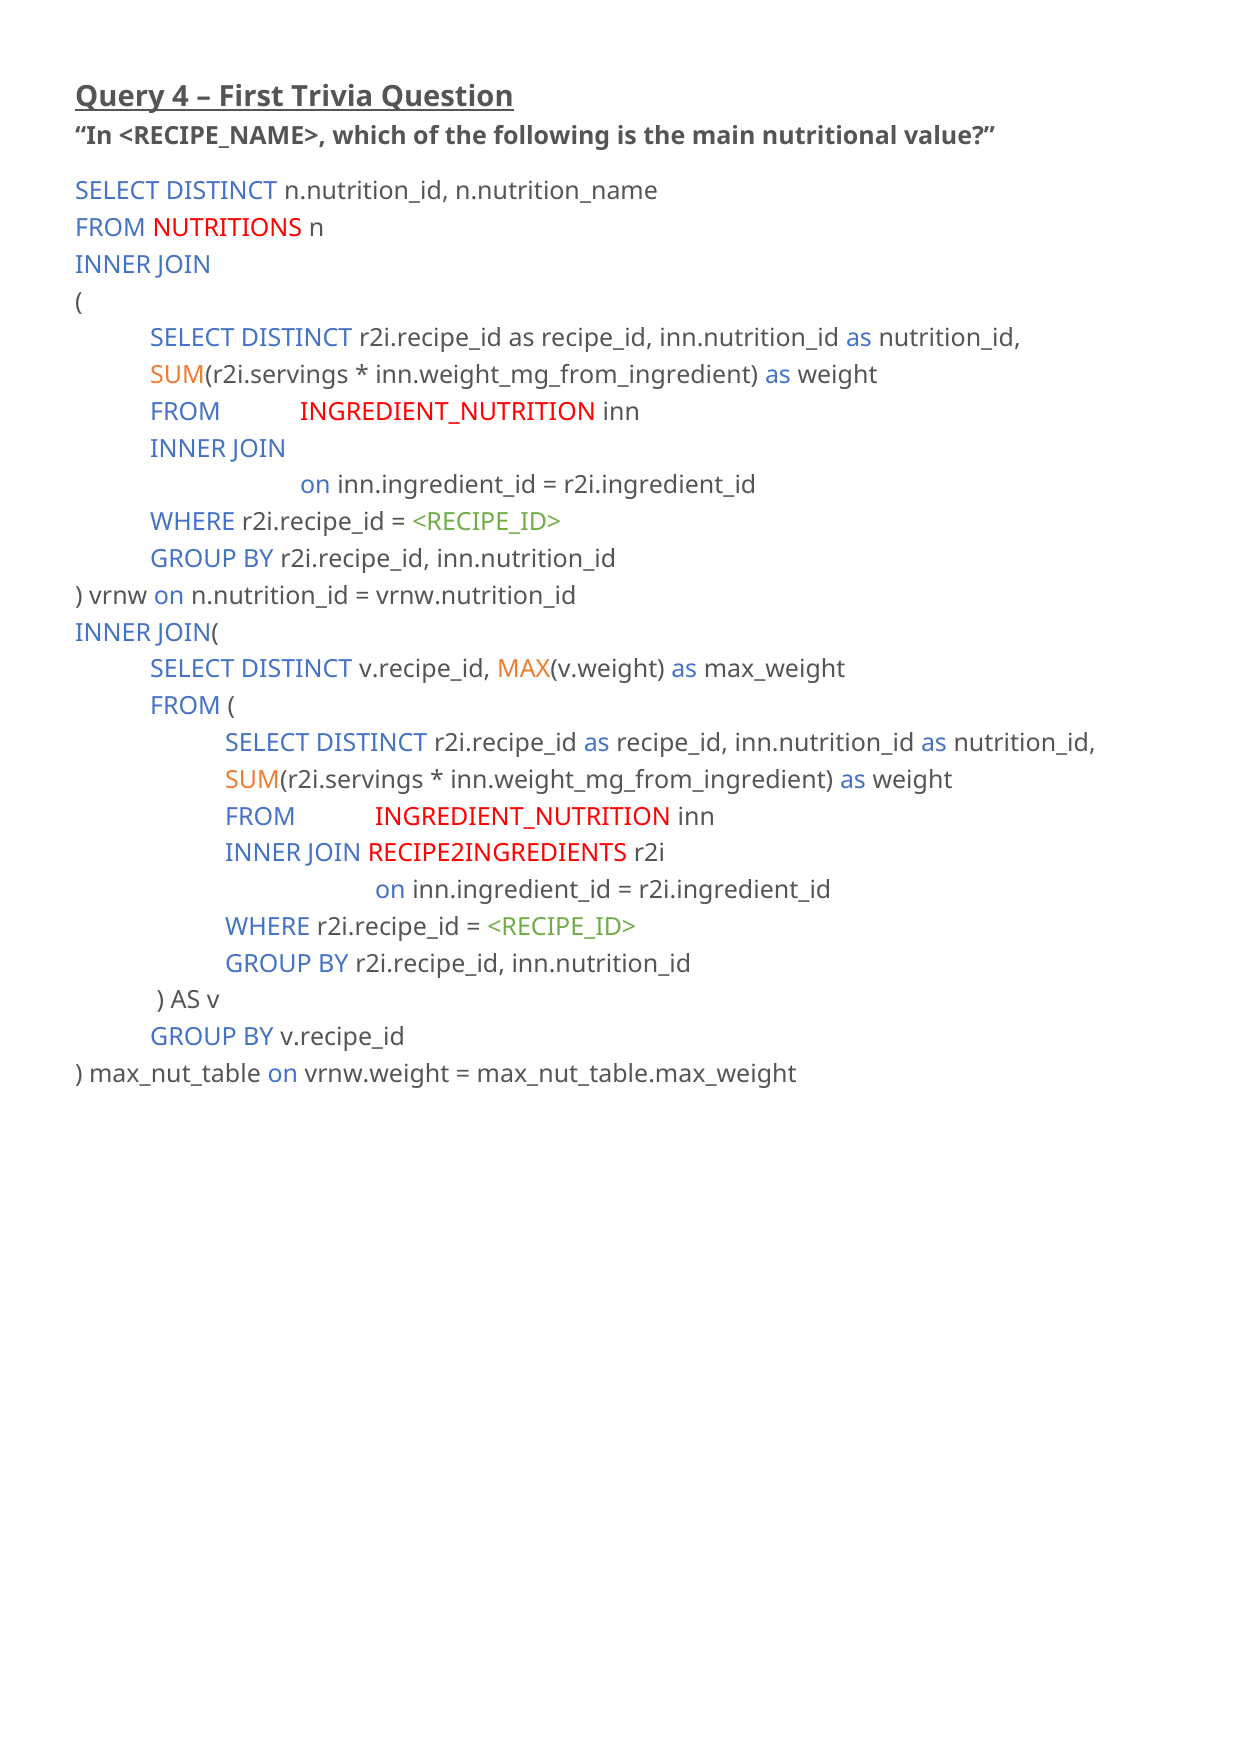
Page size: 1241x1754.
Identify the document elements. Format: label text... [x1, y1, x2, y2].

text INNER JOIN RECIPE2INGREDIENTS r2i [75, 835, 1165, 869]
text GROUP BY v.recipe_id [75, 1019, 1165, 1053]
text GROUP BY r2i.recipe_id, inn.nutrition_id [75, 945, 1165, 979]
text SELECT DISTINCT r2i.recipe_id as recipe_id, inn.nutrition_id as nutrition_id, SUM(r2i.servings * inn.weight_mg_from_ingredient) as weight [150, 320, 1165, 391]
text GROUP BY r2i.recipe_id, inn.nutrition_id [75, 541, 1165, 575]
text ) AS v [75, 982, 1165, 1016]
text WHERE r2i.recipe_id = <RECIPE_ID> [75, 908, 1165, 942]
text FROM INGREDIENT_NUTRITION inn [75, 394, 1165, 428]
text FROM NUTRITIONS n [75, 210, 1165, 244]
text SELECT DISTINCT n.nutrition_id, n.nutrition_name [75, 173, 1165, 207]
text SELECT DISTINCT r2i.recipe_id as recipe_id, inn.nutrition_id as nutrition_id, SUM(r2i.servings * inn.weight_mg_from_ingredient) as weight [225, 724, 1165, 795]
text “In <RECIPE_NAME>, which of the following is the main nutritional value?” [75, 118, 1165, 152]
text Query 4 – First Trivia Question [75, 75, 1165, 115]
text ) max_nut_table on vrnw.weight = max_nut_table.max_weight [75, 1056, 1165, 1089]
text SELECT DISTINCT v.recipe_id, MAX(v.weight) as max_weight [75, 651, 1165, 685]
text INNER JOIN( [75, 614, 1165, 648]
text on inn.ingredient_id = r2i.ingredient_id [300, 872, 1165, 906]
text ( [75, 283, 1165, 317]
text INNER JOIN [75, 247, 1165, 281]
text FROM ( [75, 688, 1165, 722]
text FROM INGREDIENT_NUTRITION inn [75, 798, 1165, 832]
text WHERE r2i.recipe_id = <RECIPE_ID> [75, 504, 1165, 538]
text on inn.ingredient_id = r2i.ingredient_id [225, 467, 1165, 501]
text ) vrnw on n.nutrition_id = vrnw.nutrition_id [75, 577, 1165, 612]
text INNER JOIN [150, 430, 1165, 464]
